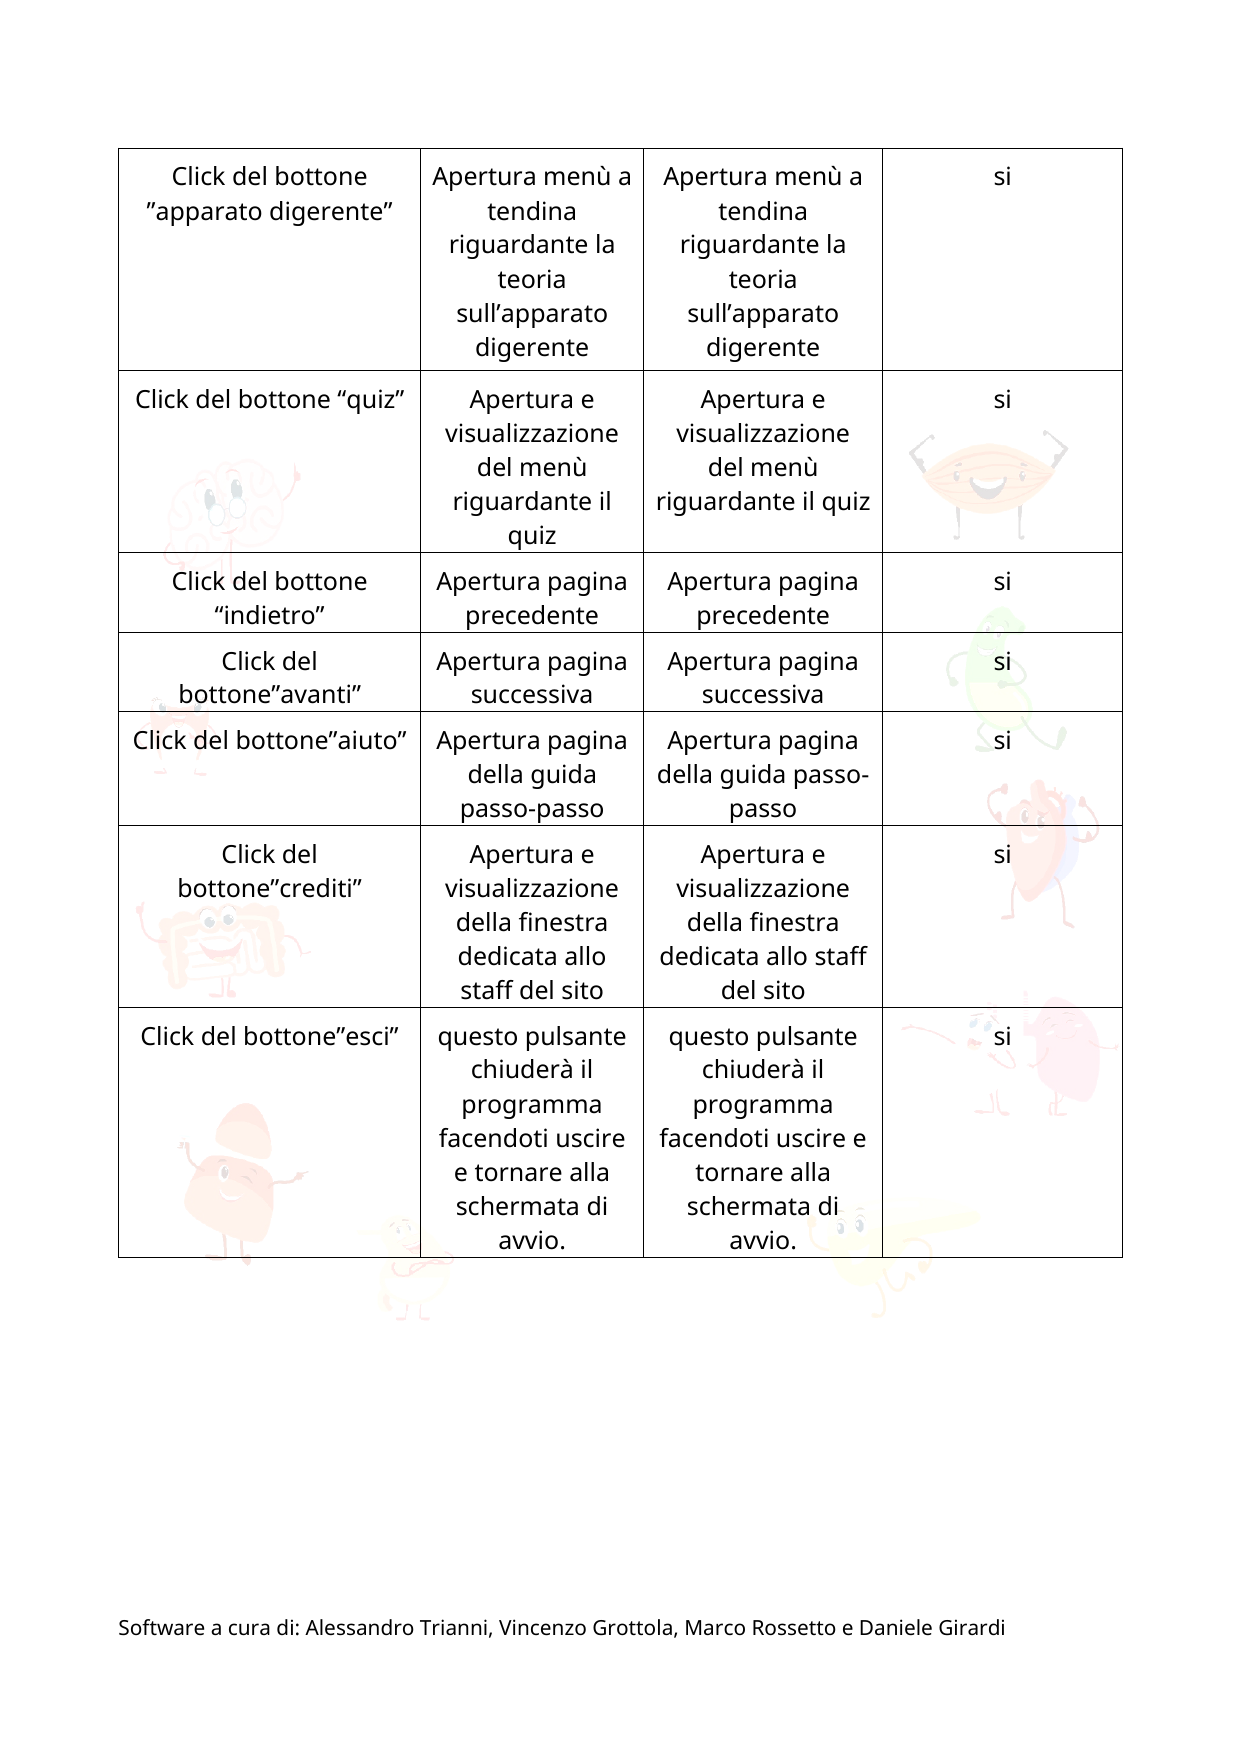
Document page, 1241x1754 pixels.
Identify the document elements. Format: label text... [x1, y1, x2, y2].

table_cell Apertura pagina precedente [644, 553, 882, 632]
table_cell Apertura e visualizzazione della finestra dedicata allo staff del sito [421, 826, 643, 1007]
table_cell si [883, 371, 1122, 552]
table_cell Click del bottone “indietro” [119, 553, 420, 632]
table_cell Apertura pagina della guida passo-passo [644, 712, 882, 825]
table_cell Apertura menù a tendina riguardante la teoria sull’apparato digerente [644, 149, 882, 370]
table_cell Click del bottone”crediti” [119, 826, 420, 1007]
table_cell Click del bottone”esci” [119, 1008, 420, 1257]
table_cell si [883, 553, 1122, 632]
table_cell si [883, 633, 1122, 711]
table_cell si [883, 149, 1122, 370]
table_cell Click del bottone ”apparato digerente” [119, 149, 420, 370]
table_cell Click del bottone”aiuto” [119, 712, 420, 825]
table_cell Apertura e visualizzazione del menù riguardante il quiz [421, 371, 643, 552]
table_cell Apertura pagina precedente [421, 553, 643, 632]
table_cell Apertura pagina della guida passo-passo [421, 712, 643, 825]
table_cell Click del bottone”avanti” [119, 633, 420, 711]
table_cell Apertura menù a tendina riguardante la teoria sull’apparato digerente [421, 149, 643, 370]
table_cell questo pulsante chiuderà il programma facendoti uscire e tornare alla schermata di avvio. [644, 1008, 882, 1257]
table_cell si [883, 712, 1122, 825]
table_cell Apertura pagina successiva [421, 633, 643, 711]
table_cell si [883, 1008, 1122, 1257]
table_cell Apertura e visualizzazione del menù riguardante il quiz [644, 371, 882, 552]
table_cell si [883, 826, 1122, 1007]
table_cell Apertura e visualizzazione della finestra dedicata allo staff del sito [644, 826, 882, 1007]
table_cell Apertura pagina successiva [644, 633, 882, 711]
table_cell Click del bottone “quiz” [119, 371, 420, 552]
table_cell questo pulsante chiuderà il programma facendoti uscire e tornare alla schermata di avvio. [421, 1008, 643, 1257]
